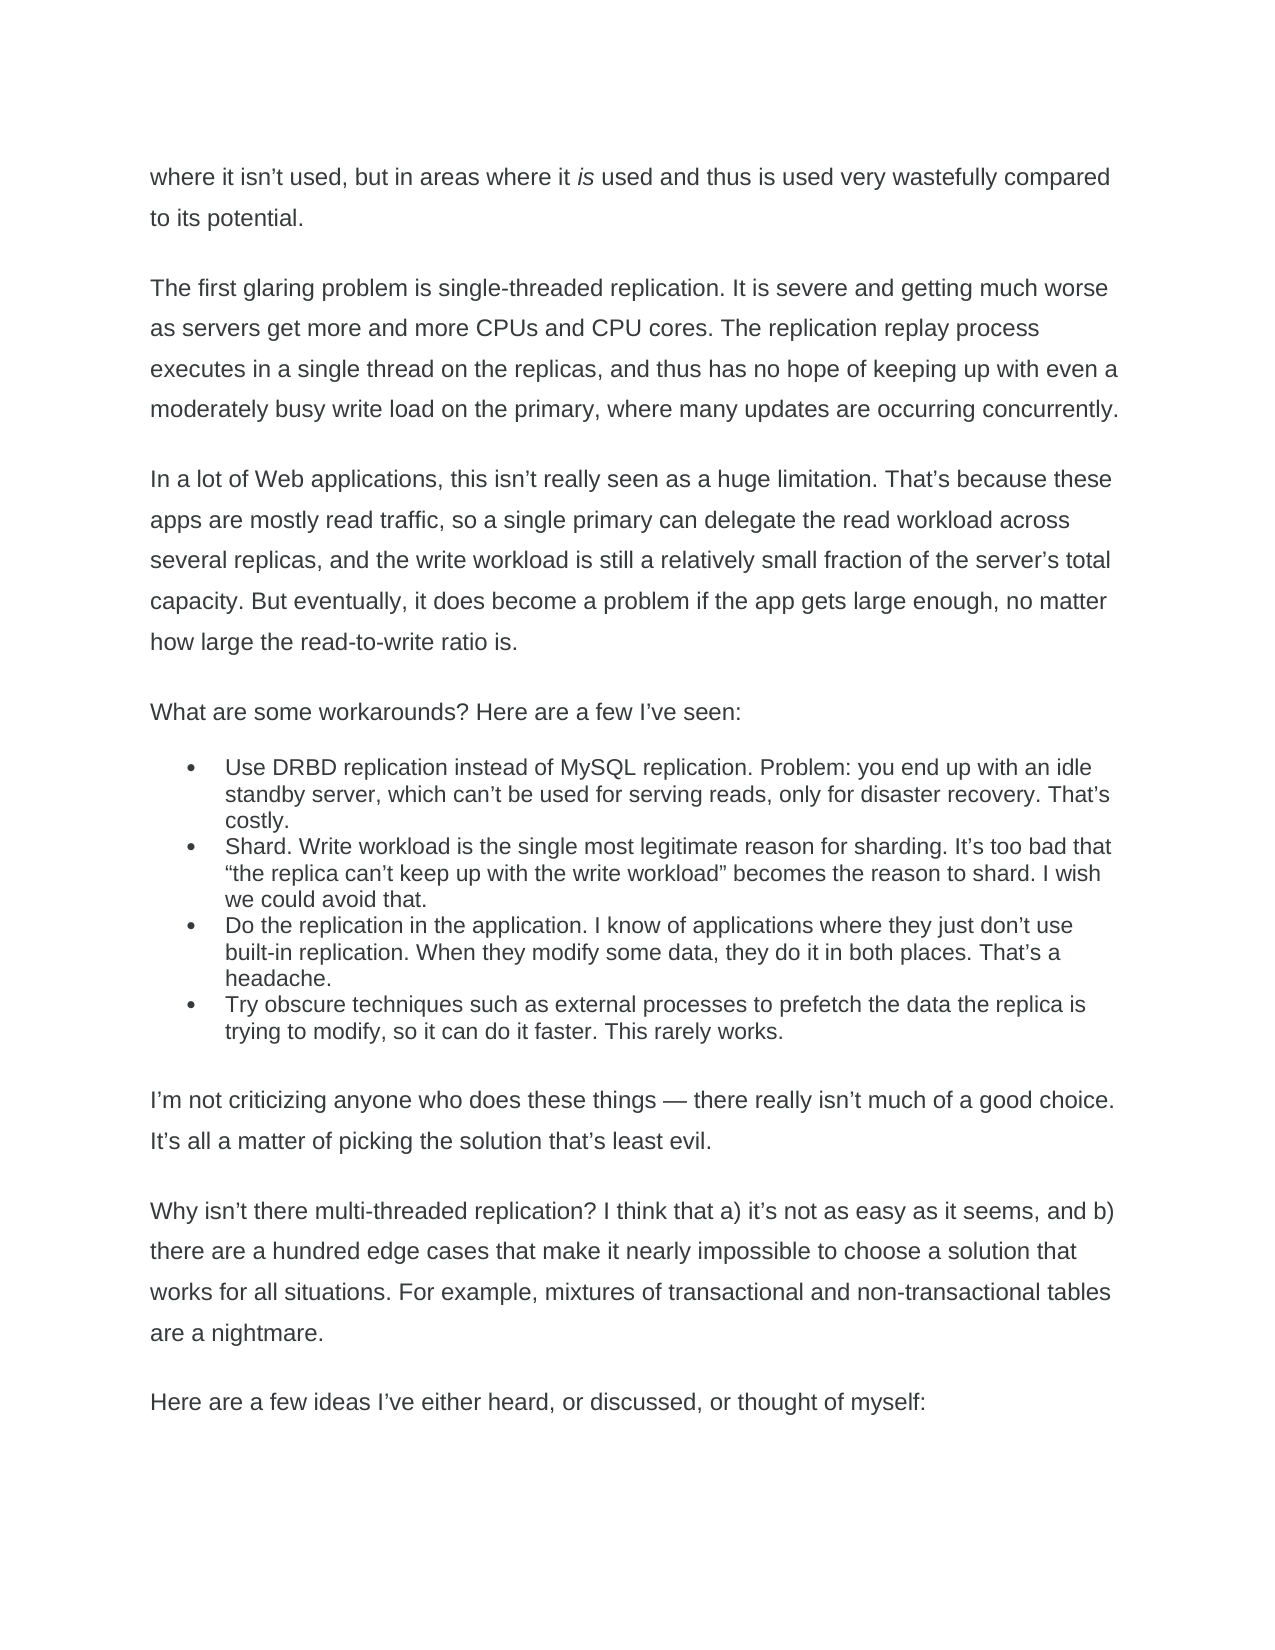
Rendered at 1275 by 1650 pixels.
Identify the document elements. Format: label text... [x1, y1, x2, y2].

list Shard. Write workload is the single most legitimate reason for sharding. It’s too bad that “the replica can’t keep up with the write workload” becomes the reason to shard. I wish we could avoid that. [187, 833, 1125, 912]
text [150, 150, 1125, 231]
text Here are a few ideas I’ve either heard, or discussed, or thought of myself: [150, 1375, 1125, 1416]
list Try obscure techniques such as external processes to prefetch the data the replica is trying to modify, so it can do it faster. This rarely works. [187, 991, 1125, 1044]
list Do the replication in the application. I know of applications where they just don’t use built-in replication. When they modify some data, they do it in both places. That’s a headache. [187, 912, 1125, 991]
text I’m not criticizing anyone who does these things — there really isn’t much of a good choice. It’s all a matter of picking the solution that’s least evil. [150, 1073, 1125, 1154]
text What are some workarounds? Here are a few I’ve seen: [150, 684, 1125, 725]
text In a lot of Web applications, this isn’t really seen as a huge limitation. That’s because these apps are mostly read traffic, so a single primary can delegate the read workload across several replicas, and the write workload is still a relatively small fraction of the server’s total capacity. But eventually, it does become a problem if the app gets large enough, no matter how large the read-to-write ratio is. [150, 452, 1125, 655]
text The first glaring problem is single-threaded replication. It is severe and getting much worse as servers get more and more CPUs and CPU cores. The replication replay process executes in a single thread on the replicas, and thus has no hope of keeping up with even a moderately busy write load on the primary, where many updates are occurring concurrently. [150, 260, 1125, 423]
list Use DRBD replication instead of MySQL replication. Problem: you end up with an idle standby server, which can’t be used for serving reads, only for disaster recovery. That’s costly. [187, 754, 1125, 833]
text Why isn’t there multi-threaded replication? I think that a) it’s not as easy as it seems, and b) there are a hundred edge cases that make it nearly impossible to choose a solution that works for all situations. For example, mixtures of transactional and non-transactional tables are a nightmare. [150, 1184, 1125, 1346]
